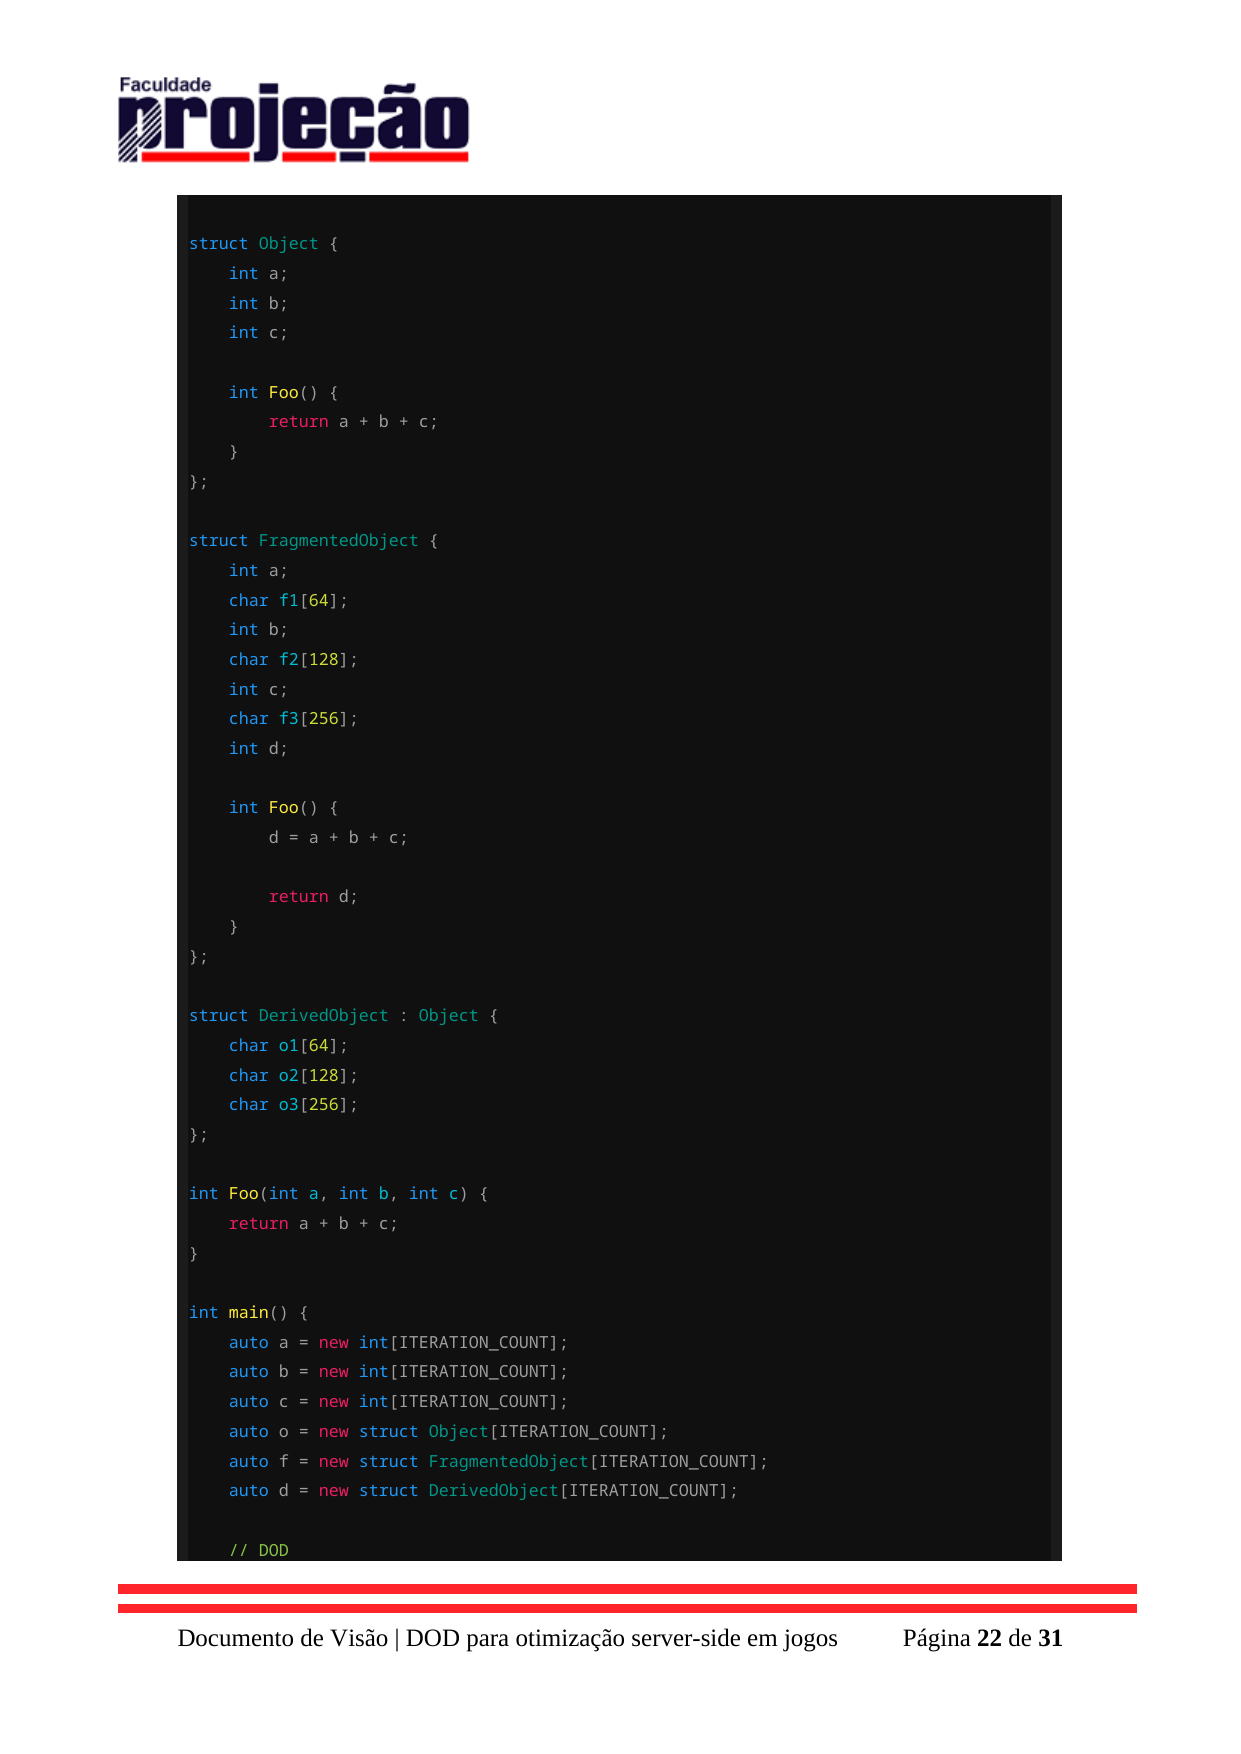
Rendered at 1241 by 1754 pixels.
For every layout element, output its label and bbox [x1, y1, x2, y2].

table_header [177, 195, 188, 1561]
picture [118, 73, 470, 167]
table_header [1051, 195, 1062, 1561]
